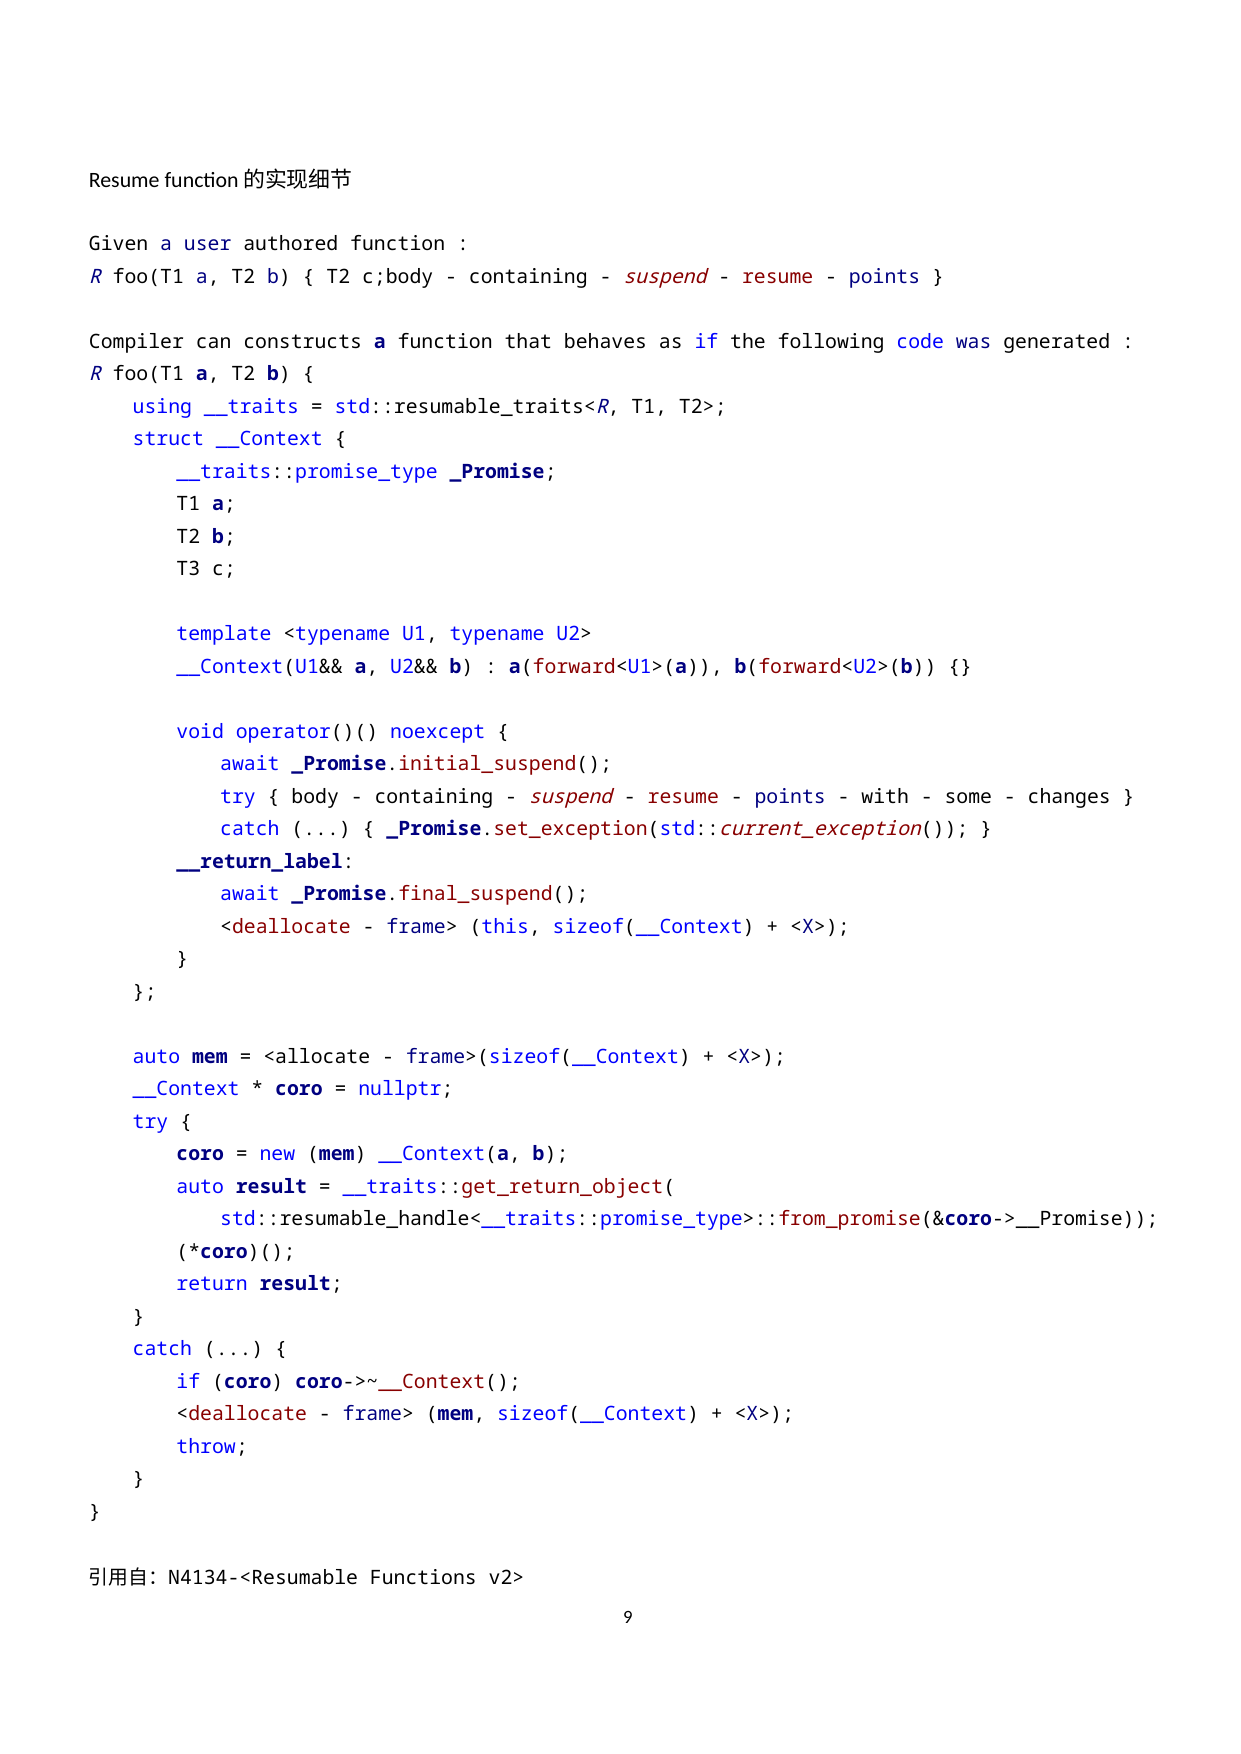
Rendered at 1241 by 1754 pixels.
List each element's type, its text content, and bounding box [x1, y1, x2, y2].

text template <typename U1, typename U2> [89, 617, 1167, 649]
text coro = new (mem) __Context(a, b); [89, 1137, 1167, 1169]
text void operator()() noexcept { [89, 714, 1167, 747]
text <deallocate - frame> (mem, sizeof(__Context) + <X>); [89, 1397, 1167, 1429]
text auto mem = <allocate - frame>(sizeof(__Context) + <X>); [89, 1039, 1167, 1072]
text T3 c; [89, 552, 1167, 584]
text Compiler can constructs a function that behaves as if the following code was generated : [89, 324, 1167, 357]
text } [89, 1494, 1167, 1527]
text return result; [89, 1267, 1167, 1299]
text } [89, 1462, 1167, 1494]
text T1 a; [89, 487, 1167, 519]
text <deallocate - frame> (this, sizeof(__Context) + <X>); [89, 909, 1167, 942]
text auto result = __traits::get_return_object( [89, 1169, 1167, 1202]
text }; [89, 974, 1167, 1007]
text } [89, 942, 1167, 974]
text await _Promise.initial_suspend(); [89, 747, 1167, 779]
text struct __Context { [89, 422, 1167, 454]
text } [89, 1299, 1167, 1332]
text if (coro) coro->~__Context(); [89, 1364, 1167, 1397]
text R foo(T1 a, T2 b) { T2 c;body - containing - suspend - resume - points } [89, 259, 1167, 292]
text catch (...) { [89, 1332, 1167, 1364]
text T2 b; [89, 519, 1167, 552]
text try { body - containing - suspend - resume - points - with - some - changes } [89, 779, 1167, 812]
text __traits::promise_type _Promise; [89, 454, 1167, 487]
text R foo(T1 a, T2 b) { [89, 357, 1167, 389]
text catch (...) { _Promise.set_exception(std::current_exception()); } [89, 812, 1167, 844]
text Resume function的实现细节 [89, 162, 1167, 194]
text using __traits = std::resumable_traits<R, T1, T2>; [89, 389, 1167, 422]
text await _Promise.final_suspend(); [89, 877, 1167, 909]
text 引用自：N4134-<Resumable Functions v2> [89, 1559, 1167, 1592]
text std::resumable_handle<__traits::promise_type>::from_promise(&coro->__Promise)); [89, 1202, 1167, 1234]
text (*coro)(); [89, 1234, 1167, 1267]
text __Context(U1&& a, U2&& b) : a(forward<U1>(a)), b(forward<U2>(b)) {} [89, 649, 1167, 682]
text throw; [89, 1429, 1167, 1462]
text try { [89, 1104, 1167, 1137]
text __Context * coro = nullptr; [89, 1072, 1167, 1104]
text __return_label: [89, 844, 1167, 877]
text Given a user authored function : [89, 227, 1167, 259]
